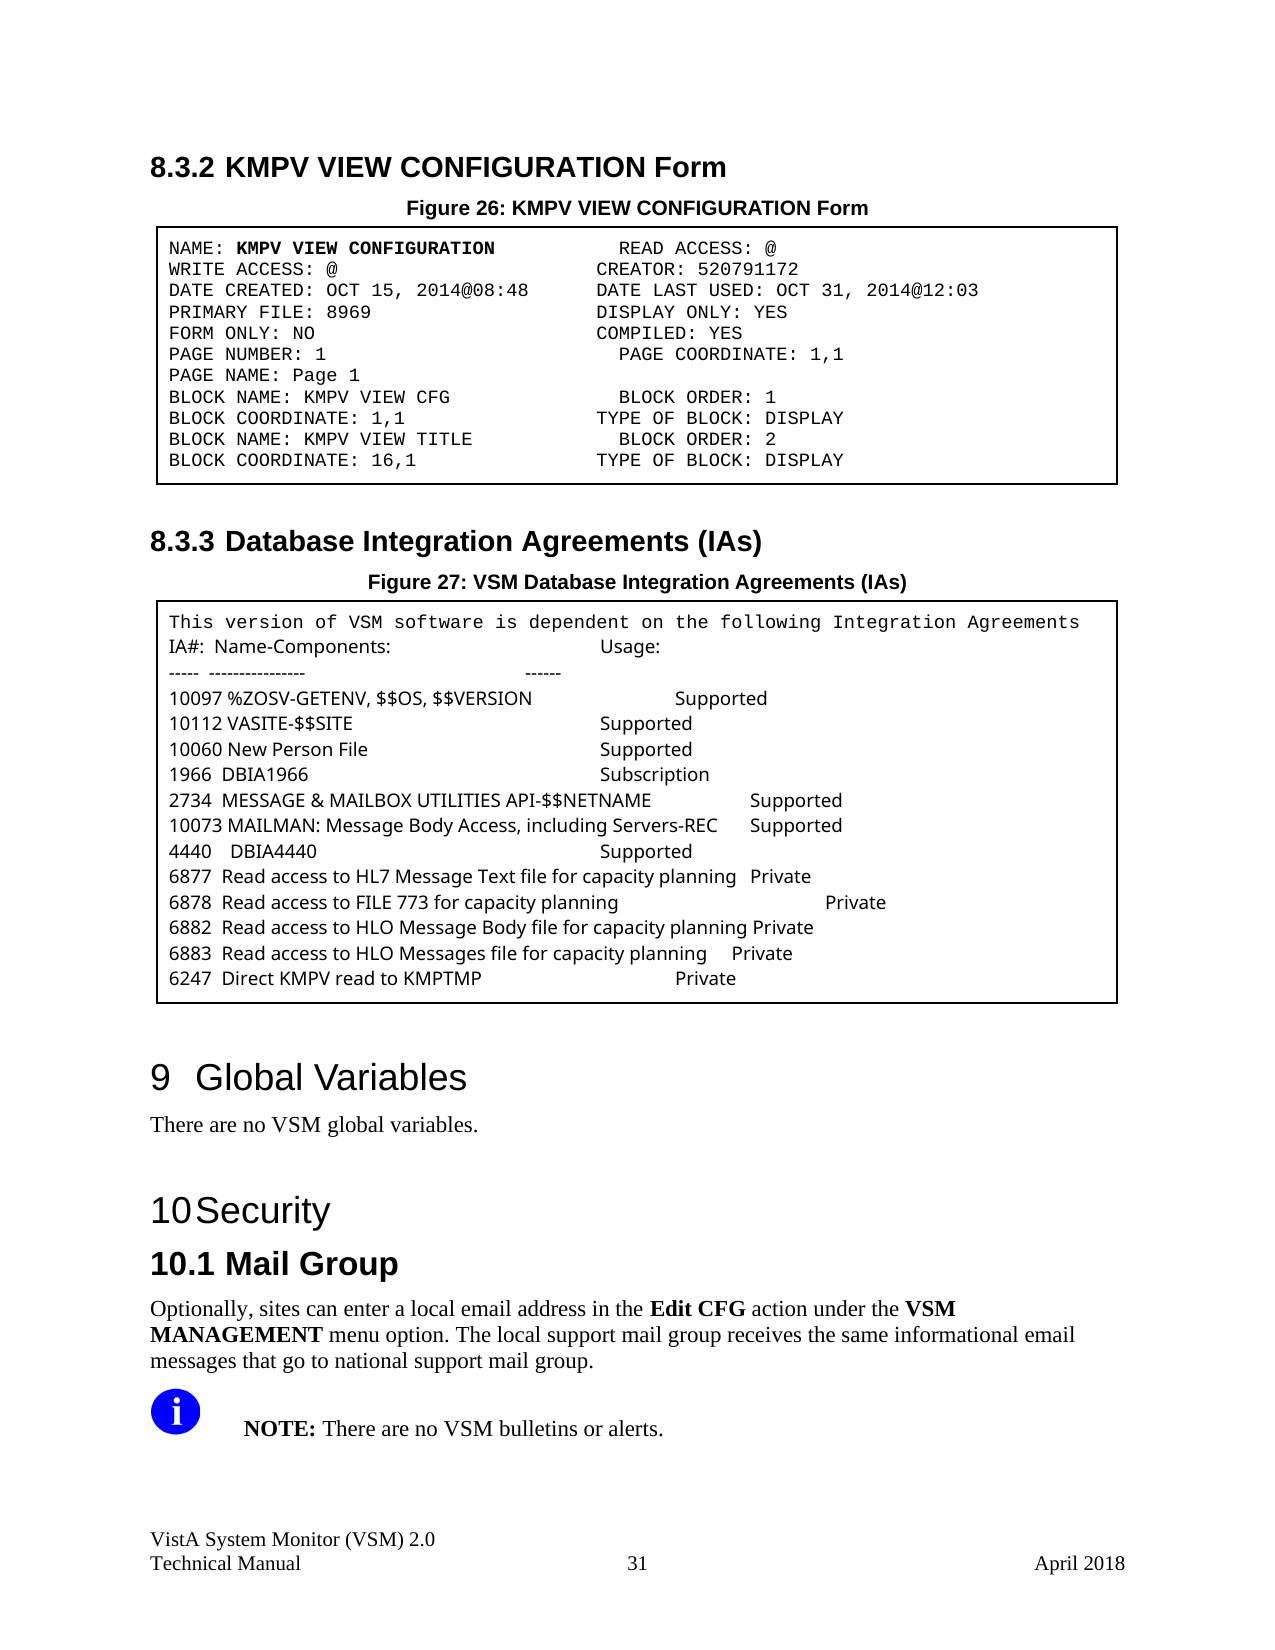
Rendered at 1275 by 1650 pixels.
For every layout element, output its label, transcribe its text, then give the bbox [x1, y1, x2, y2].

subtitle Security [150, 1188, 1125, 1231]
subtitle Global Variables [150, 1055, 1125, 1098]
text BLOCK COORDINATE: 16,1 TYPE OF BLOCK: DISPLAY [158, 439, 1116, 483]
text BLOCK NAME: KMPV VIEW TITLE BLOCK ORDER: 2 [158, 417, 1116, 439]
text 4440 DBIA4440 Supported [158, 826, 1116, 851]
text PAGE NAME: Page 1 [158, 354, 1116, 375]
subtitle Database Integration Agreements (IAs) [150, 524, 1125, 557]
subtitle Mail Group [150, 1244, 1125, 1282]
text 10073 MAILMAN: Message Body Access, including Servers-REC Supported [158, 800, 1116, 826]
text WRITE ACCESS: @ CREATOR: 520791172 [158, 247, 1116, 269]
text IA#: Name-Components: Usage: [158, 621, 1116, 647]
text 6882 Read access to HLO Message Body file for capacity planning Private [158, 902, 1116, 928]
text 1966 DBIA1966 Subscription [158, 749, 1116, 774]
text ----- ---------------- ------ [158, 647, 1116, 672]
text 10112 VASITE-$$SITE Supported [158, 698, 1116, 723]
text 6883 Read access to HLO Messages file for capacity planning Private [158, 928, 1116, 953]
text 6247 Direct KMPV read to KMPTMP Private [158, 953, 1116, 1002]
text Figure 27: VSM Database Integration Agreements (IAs) [150, 570, 1125, 594]
subtitle KMPV VIEW CONFIGURATION Form [150, 150, 1125, 183]
text NAME: KMPV VIEW CONFIGURATION READ ACCESS: @ [158, 228, 1116, 247]
text This version of VSM software is dependent on the following Integration Agreements [158, 602, 1116, 621]
text BLOCK NAME: KMPV VIEW CFG BLOCK ORDER: 1 [158, 375, 1116, 396]
text NOTE: There are no VSM bulletins or alerts. [150, 1386, 1125, 1441]
picture [150, 1386, 200, 1437]
text PAGE NUMBER: 1 PAGE COORDINATE: 1,1 [158, 332, 1116, 354]
text Optionally, sites can enter a local email address in the Edit CFG action under the VSM MANAGEMENT menu option. The local support mail group receives the same informational email messages that go to national support mail group. [150, 1295, 1125, 1374]
text 6877 Read access to HL7 Message Text file for capacity planning Private [158, 851, 1116, 877]
text There are no VSM global variables. [150, 1111, 1125, 1137]
text 2734 MESSAGE & MAILBOX UTILITIES API-$$NETNAME Supported [158, 774, 1116, 800]
text BLOCK COORDINATE: 1,1 TYPE OF BLOCK: DISPLAY [158, 396, 1116, 417]
text PRIMARY FILE: 8969 DISPLAY ONLY: YES [158, 290, 1116, 311]
text Figure 26: KMPV VIEW CONFIGURATION Form [150, 196, 1125, 220]
text 10060 New Person File Supported [158, 723, 1116, 749]
text 10097 %ZOSV-GETENV, $$OS, $$VERSION Supported [158, 672, 1116, 698]
text 6878 Read access to FILE 773 for capacity planning Private [158, 877, 1116, 902]
text DATE CREATED: OCT 15, 2014@08:48 DATE LAST USED: OCT 31, 2014@12:03 [158, 269, 1116, 290]
text FORM ONLY: NO COMPILED: YES [158, 311, 1116, 332]
